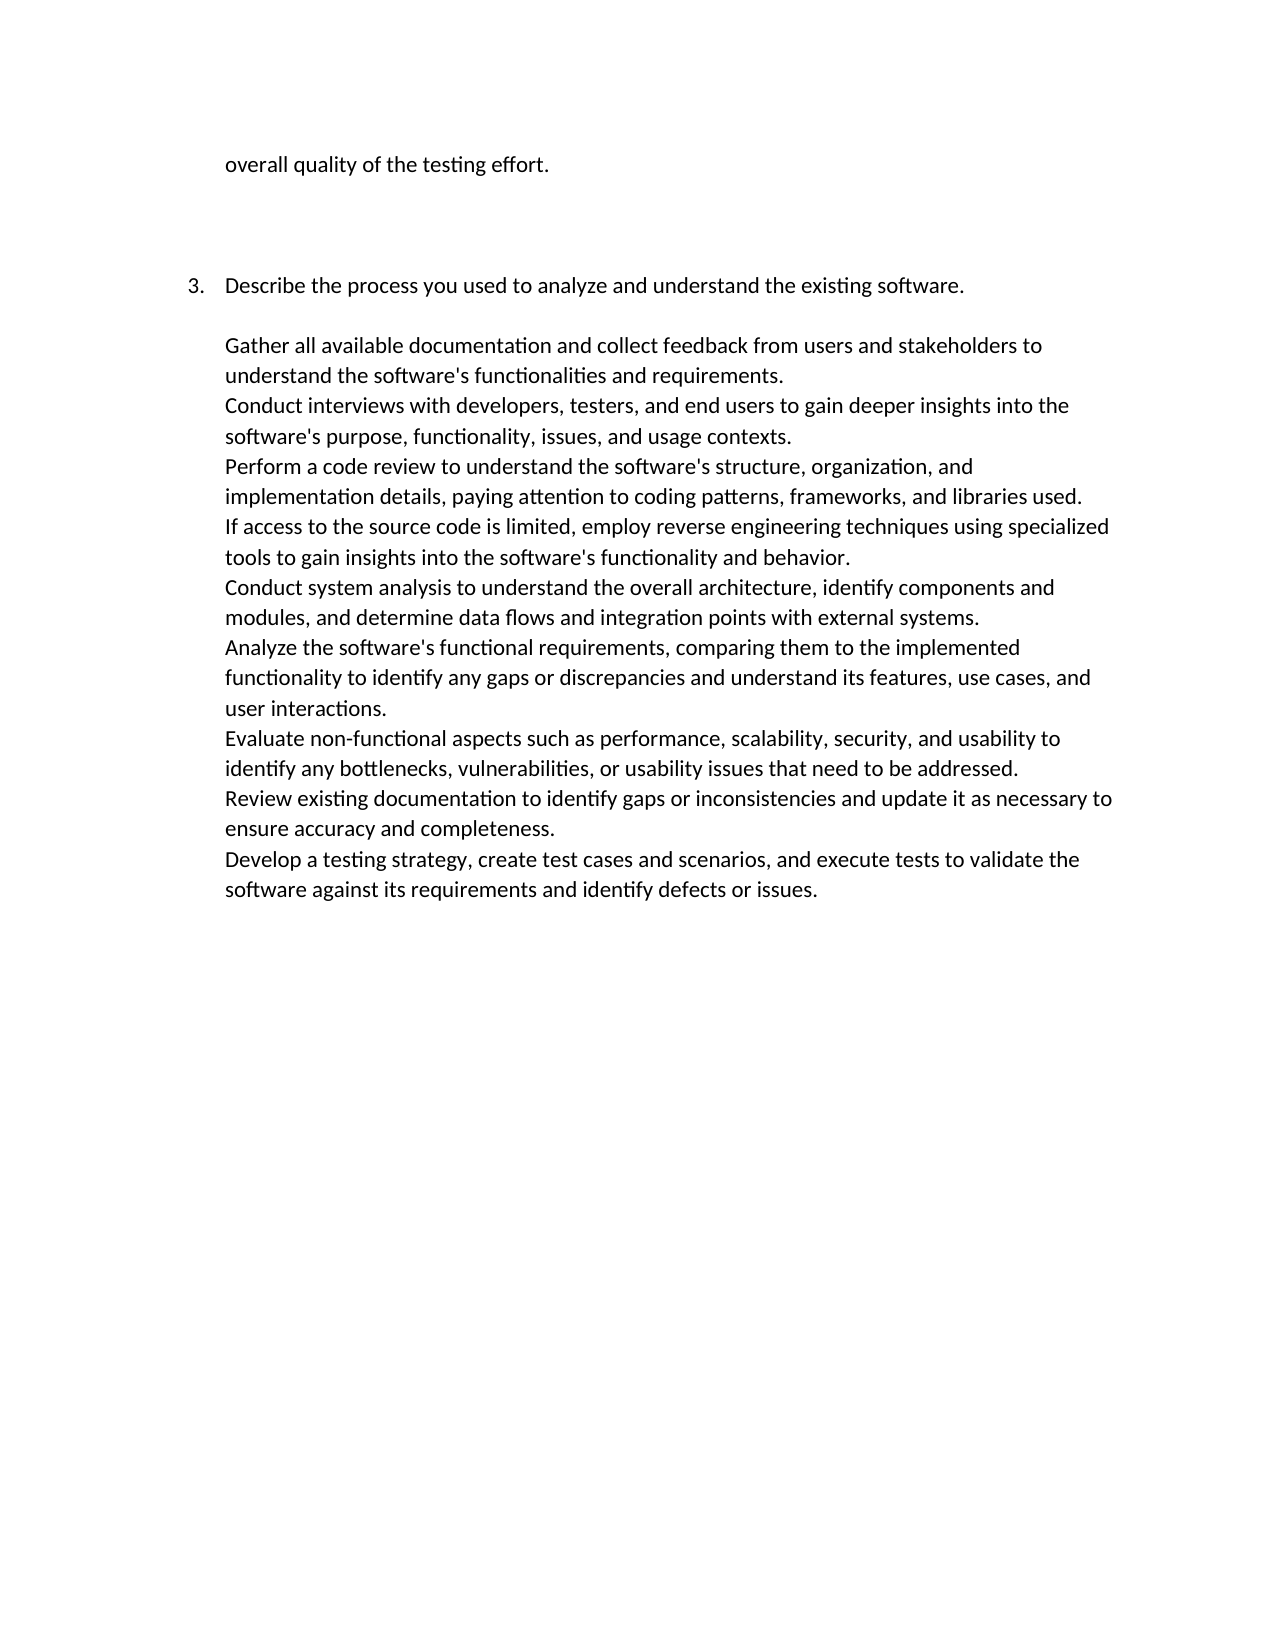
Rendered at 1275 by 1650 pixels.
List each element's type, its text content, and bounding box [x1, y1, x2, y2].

list Review existing documentation to identify gaps or inconsistencies and update it as necessary to ensure accuracy and completeness. [225, 784, 1125, 843]
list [225, 150, 1125, 269]
list If access to the source code is limited, employ reverse engineering techniques using specialized tools to gain insights into the software's functionality and behavior. [225, 512, 1125, 571]
list Gather all available documentation and collect feedback from users and stakeholders to understand the software's functionalities and requirements. [225, 331, 1125, 389]
list Develop a testing strategy, create test cases and scenarios, and execute tests to validate the software against its requirements and identify defects or issues. [225, 845, 1125, 903]
list Evaluate non-functional aspects such as performance, scalability, security, and usability to identify any bottlenecks, vulnerabilities, or usability issues that need to be addressed. [225, 724, 1125, 782]
list Analyze the software's functional requirements, comparing them to the implemented functionality to identify any gaps or discrepancies and understand its features, use cases, and user interactions. [225, 633, 1125, 722]
list Conduct interviews with developers, testers, and end users to gain deeper insights into the software's purpose, functionality, issues, and usage contexts. [225, 392, 1125, 450]
list Describe the process you used to analyze and understand the existing software. [187, 271, 1125, 299]
list Perform a code review to understand the software's structure, organization, and implementation details, paying attention to coding patterns, frameworks, and libraries used. [225, 452, 1125, 510]
list Conduct system analysis to understand the overall architecture, identify components and modules, and determine data flows and integration points with external systems. [225, 573, 1125, 631]
